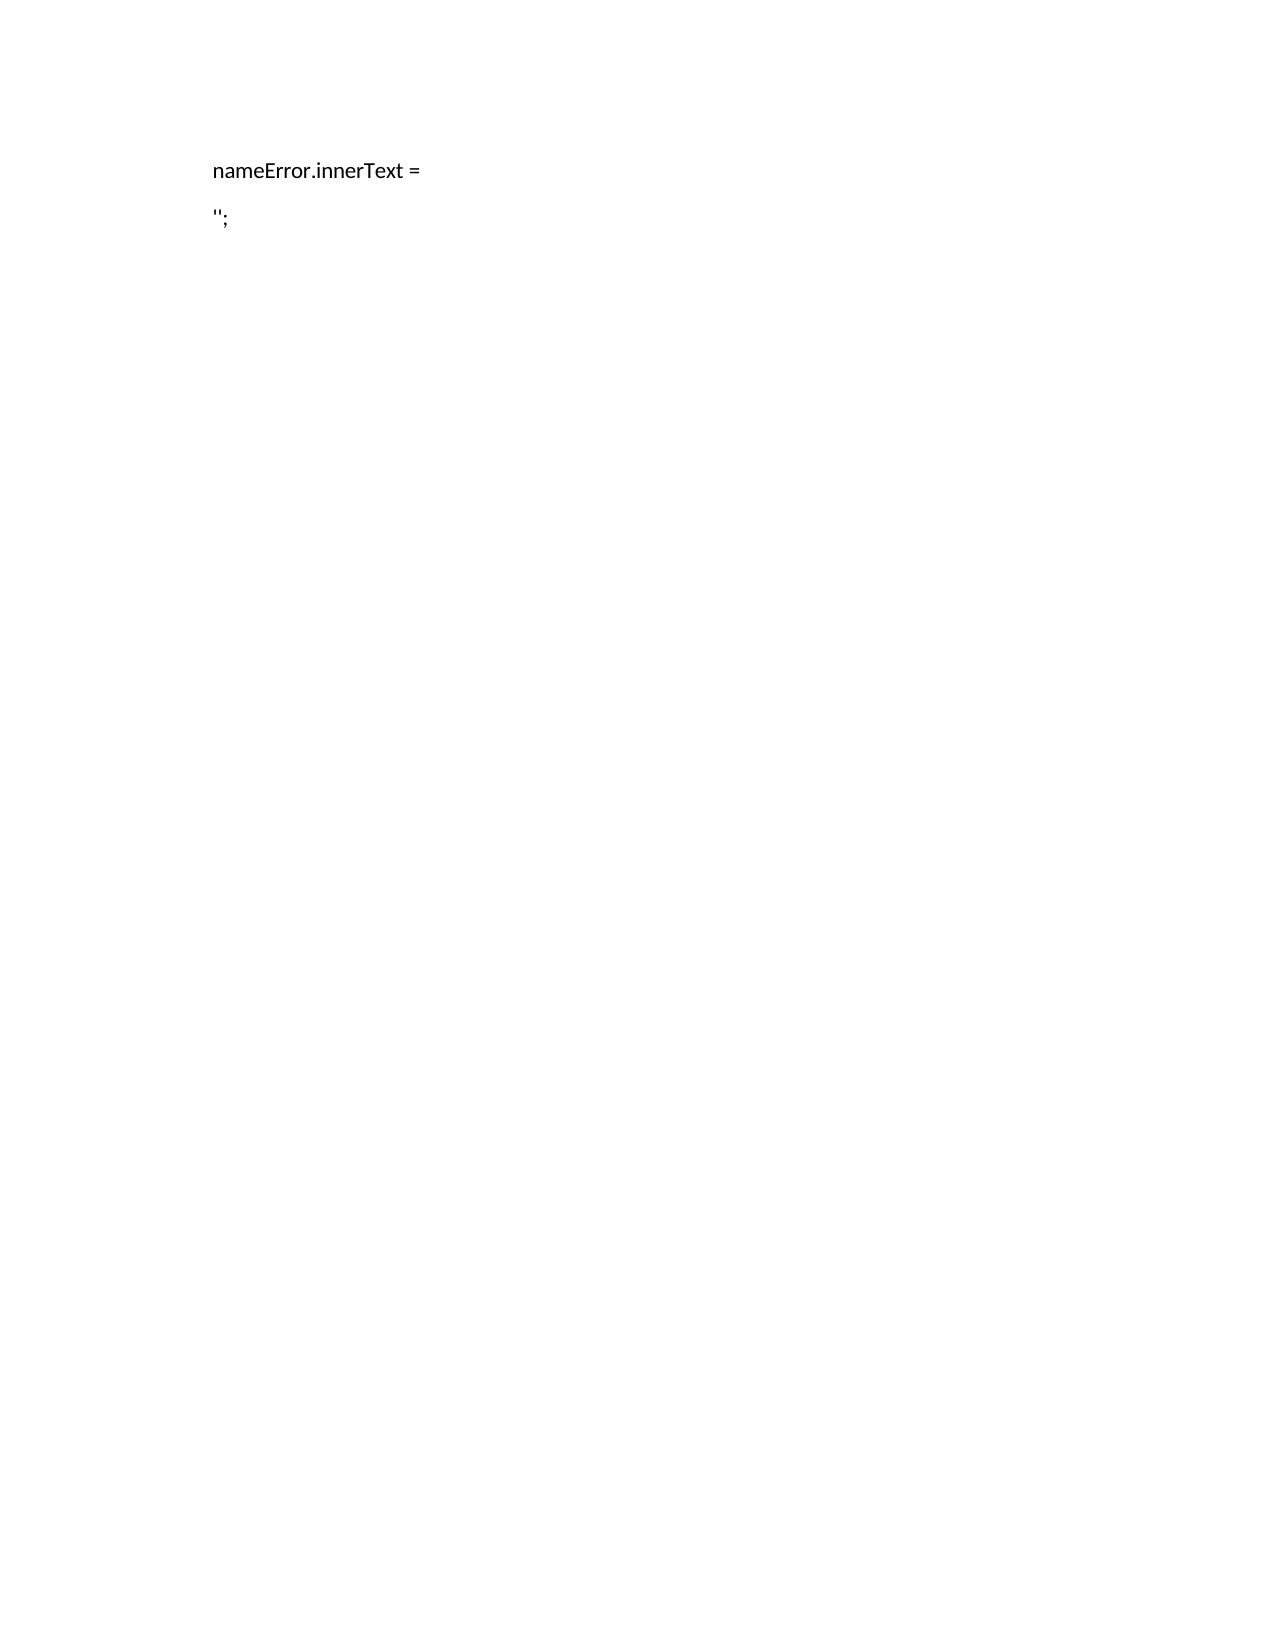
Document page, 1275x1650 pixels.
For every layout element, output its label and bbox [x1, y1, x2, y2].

text [212, 156, 441, 231]
